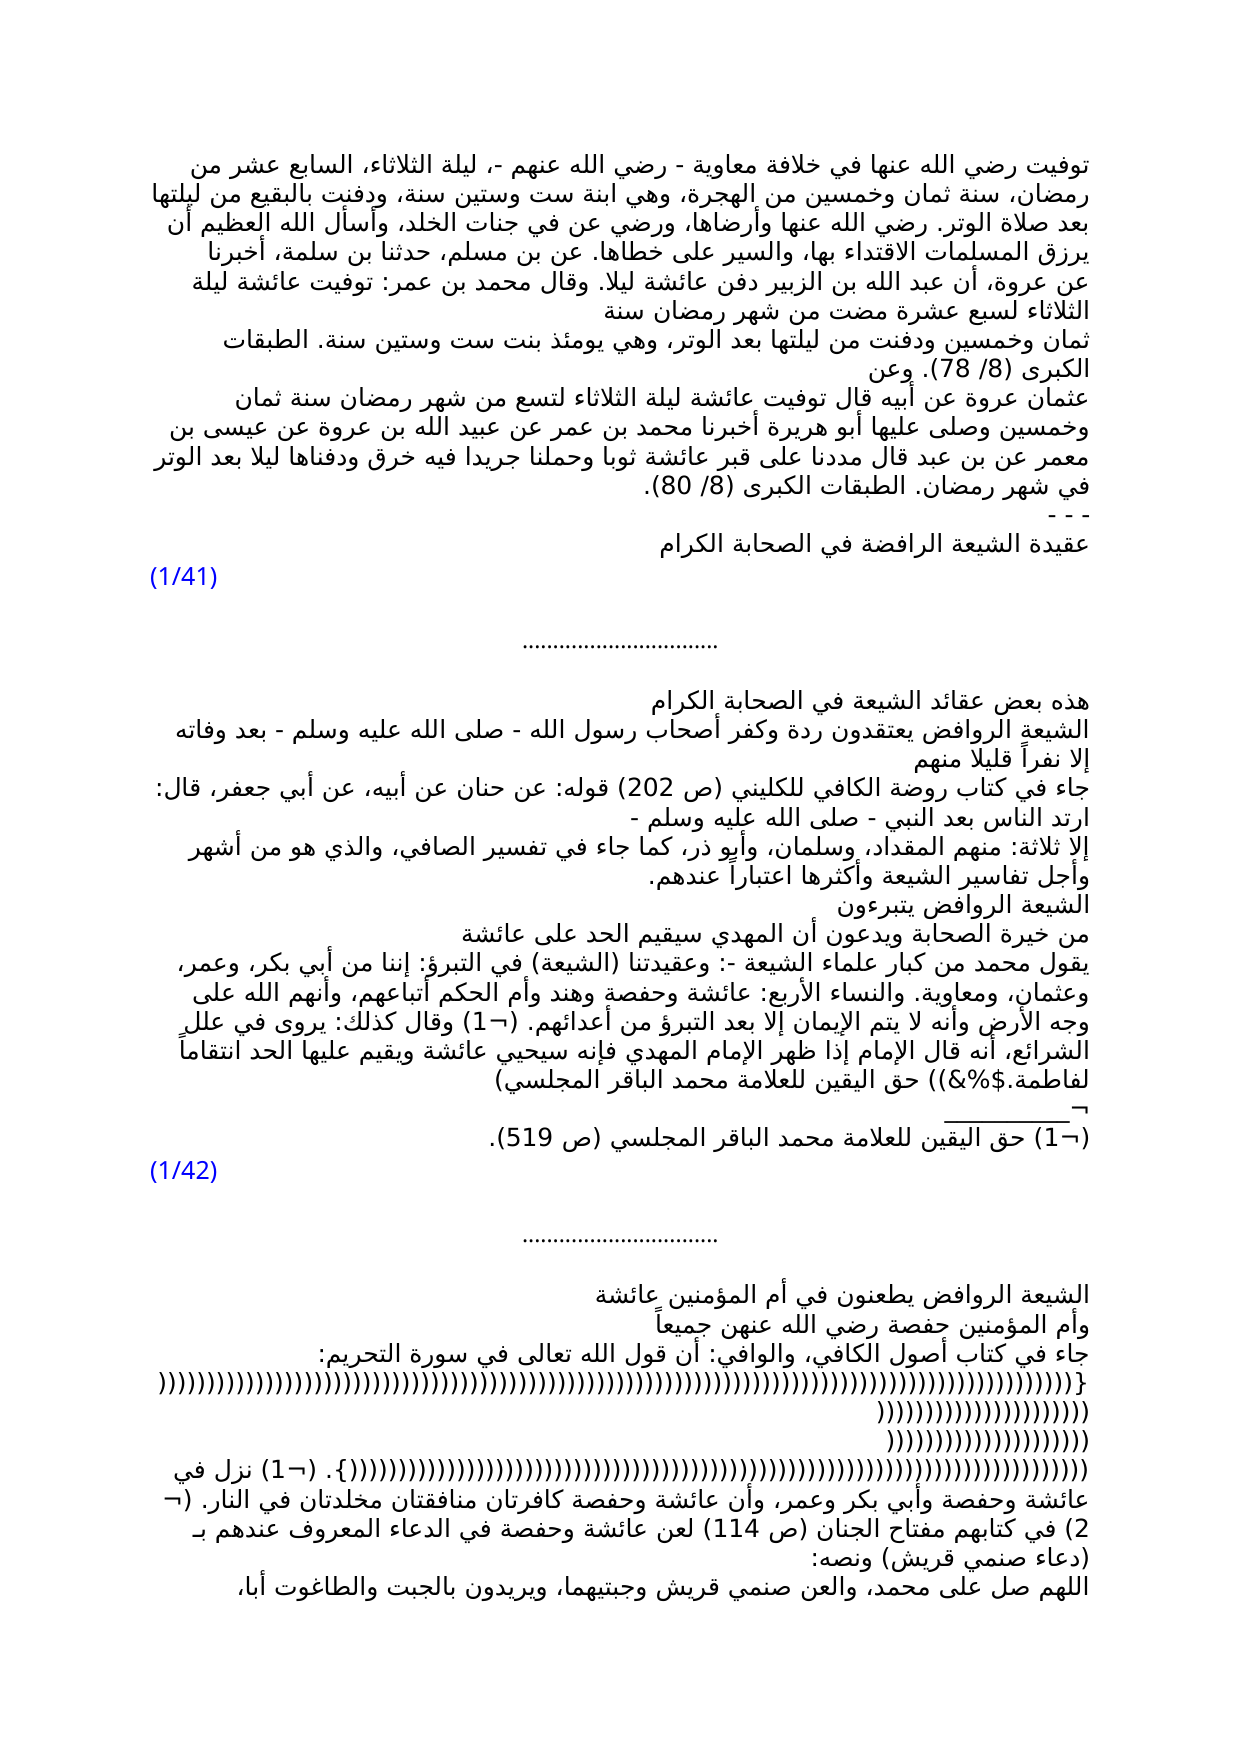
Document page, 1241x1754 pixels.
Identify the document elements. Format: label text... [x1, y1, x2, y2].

text توفيت رضي الله عنها في خلافة معاوية - رضي الله عنهم -، ليلة الثلاثاء، السابع عشر من رمضان، سنة ثمان وخمسين من الهجرة، وهي ابنة ست وستين سنة، ودفنت بالبقيع من ليلتها بعد صلاة الوتر. رضي الله عنها وأرضاها، ورضي عن في جنات الخلد، وأسأل الله العظيم أن يرزق المسلمات الاقتداء بها، والسير على خطاها. عن بن مسلم، حدثنا بن سلمة، أخبرنا عن عروة، أن عبد الله بن الزبير دفن عائشة ليلا. وقال محمد بن عمر: توفيت عائشة ليلة الثلاثاء لسبع عشرة مضت من شهر رمضان سنة ثمان وخمسين ودفنت من ليلتها بعد الوتر، وهي يومئذ بنت ست وستين سنة. الطبقات الكبرى (8/ 78). وعن عثمان عروة عن أبيه قال توفيت عائشة ليلة الثلاثاء لتسع من شهر رمضان سنة ثمان وخمسين وصلى عليها أبو هريرة أخبرنا محمد بن عمر عن عبيد الله بن عروة عن عيسى بن معمر عن بن عبد قال مددنا على قبر عائشة ثوبا وحملنا جريدا فيه خرق ودفناها ليلا بعد الوتر في شهر رمضان. الطبقات الكبرى (8/ 80). - - - عقيدة الشيعة الرافضة في الصحابة الكرام [150, 150, 1090, 558]
text ................................ [150, 592, 1090, 686]
text (1/42) [150, 1153, 1090, 1187]
text (1/41) [150, 558, 1090, 592]
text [150, 1281, 1090, 1601]
text ................................ [150, 1187, 1090, 1281]
text هذه بعض عقائد الشيعة في الصحابة الكرام الشيعة الروافض يعتقدون ردة وكفر أصحاب رسول الله - صلى الله عليه وسلم - بعد وفاته إلا نفراً قليلا منهم جاء في كتاب روضة الكافي للكليني (ص 202) قوله: عن حنان عن أبيه، عن أبي جعفر، قال: ارتد الناس بعد النبي - صلى الله عليه وسلم - إلا ثلاثة: منهم المقداد، وسلمان، وأبو ذر، كما جاء في تفسير الصافي، والذي هو من أشهر وأجل تفاسير الشيعة وأكثرها اعتباراً عندهم. الشيعة الروافض يتبرءون من خيرة الصحابة ويدعون أن المهدي سيقيم الحد على عائشة يقول محمد من كبار علماء الشيعة -: وعقيدتنا (الشيعة) في التبرؤ: إننا من أبي بكر، وعمر، وعثمان، ومعاوية. والنساء الأربع: عائشة وحفصة وهند وأم الحكم أتباعهم، وأنهم الله على وجه الأرض وأنه لا يتم الإيمان إلا بعد التبرؤ من أعدائهم. (¬1) وقال كذلك: يروى في علل الشرائع، أنه قال الإمام إذا ظهر الإمام المهدي فإنه سيحيي عائشة ويقيم عليها الحد انتقاماً لفاطمة.$%&)) حق اليقين للعلامة محمد الباقر المجلسي) ¬__________ (¬1) حق اليقين للعلامة محمد الباقر المجلسي (ص 519). [150, 686, 1090, 1153]
